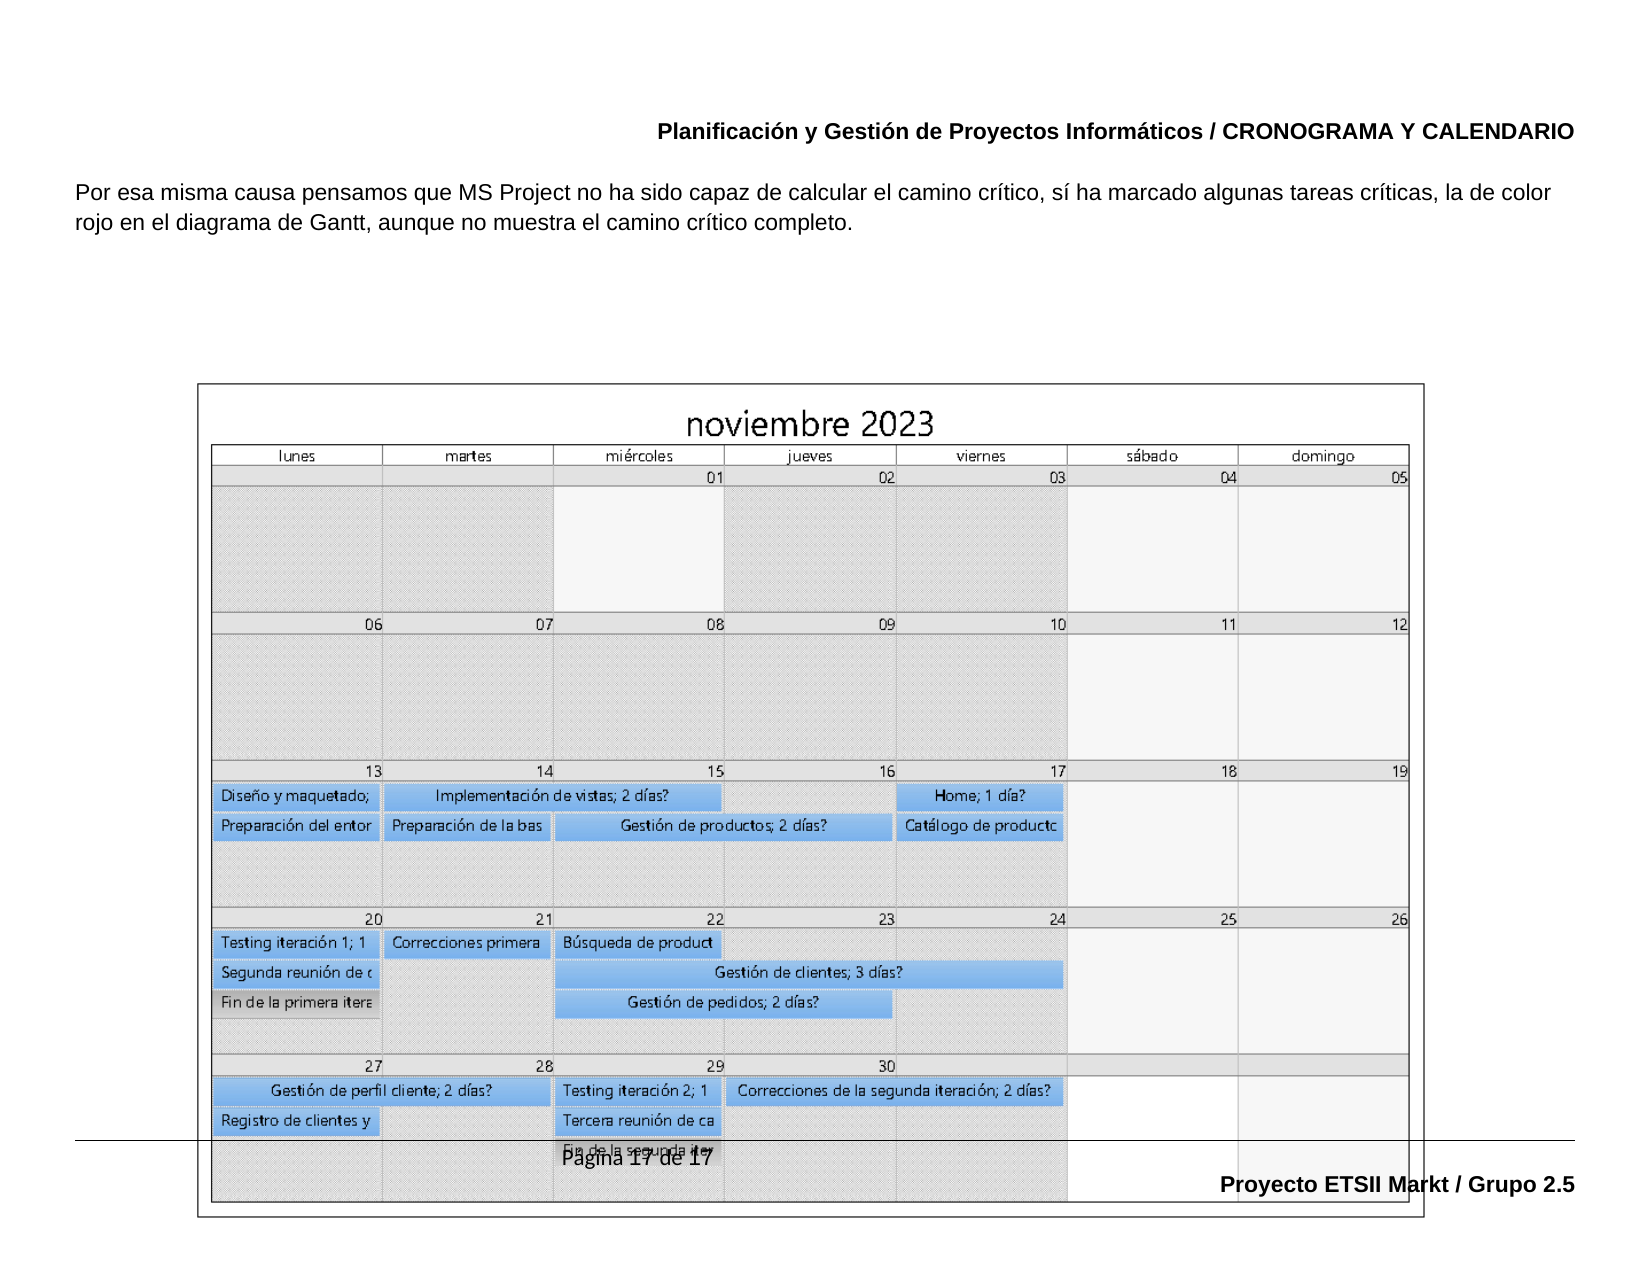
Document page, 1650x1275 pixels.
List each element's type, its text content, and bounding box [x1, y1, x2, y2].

text Por esa misma causa pensamos que MS Project no ha sido capaz de calcular el camino crítico, sí ha marcado algunas tareas críticas, la de color rojo en el diagrama de Gantt, aunque no muestra el camino crítico completo. [75, 178, 1575, 235]
picture [140, 1141, 1482, 1275]
picture [140, 326, 1482, 1140]
picture [1472, 1179, 1482, 1190]
